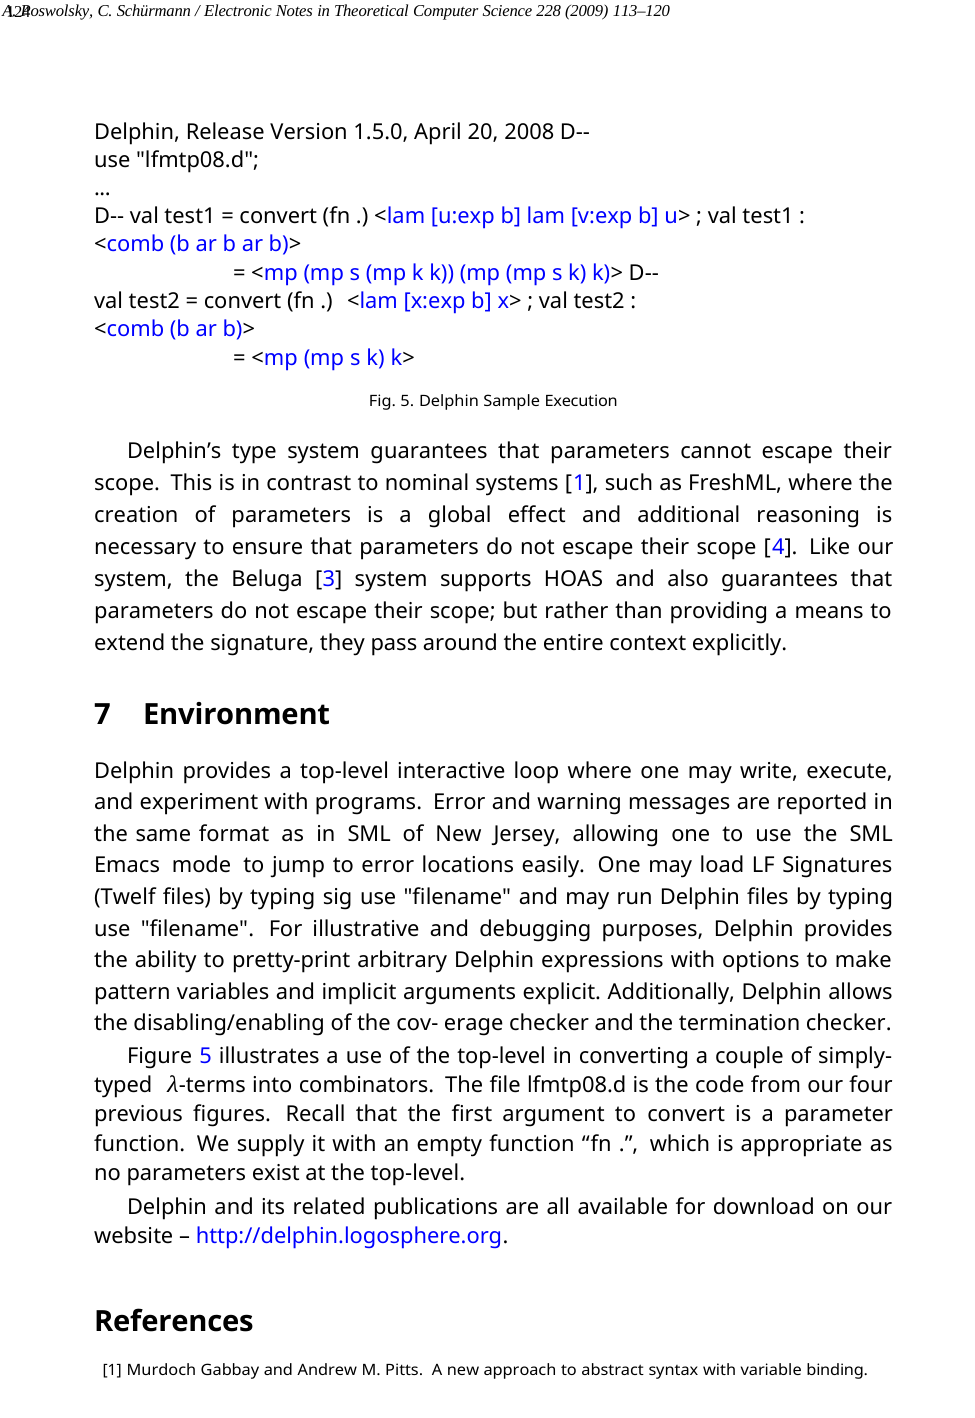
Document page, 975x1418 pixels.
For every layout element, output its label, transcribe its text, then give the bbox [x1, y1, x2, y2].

text D-- val test1 = convert (fn .) <lam [u:exp b] lam [v:exp b] u> ; val test1 : <comb (b ar b ar b)> [94, 201, 861, 258]
subtitle Environment [94, 693, 904, 733]
text Figure 5 illustrates a use of the top-level in converting a couple of simply-typed λ-terms into combinators. The file lfmtp08.d is the code from our four previous figures. Recall that the first argument to convert is a parameter function. We supply it with an empty function “fn .”, which is appropriate as no parameters exist at the top-level. [94, 1040, 893, 1187]
text Fig. 5. Delphin Sample Execution [103, 389, 883, 411]
text Delphin, Release Version 1.5.0, April 20, 2008 D-- use "lfmtp08.d"; [94, 117, 628, 173]
text = <mp (mp s (mp k k)) (mp (mp s k) k)> D-- val test2 = convert (fn .) <lam [x:exp b] x> ; val test2 : <comb (b ar b)> [94, 258, 686, 343]
text Delphin’s type system guarantees that parameters cannot escape their scope. This is in contrast to nominal systems [1], such as FreshML, where the creation of parameters is a global effect and additional reasoning is necessary to ensure that parameters do not escape their scope [4]. Like our system, the Beluga [3] system supports HOAS and also guarantees that parameters do not escape their scope; but rather than providing a means to extend the signature, they pass around the entire context explicitly. [94, 434, 893, 657]
list Murdoch Gabbay and Andrew M. Pitts. A new approach to abstract syntax with variable binding. [102, 1359, 904, 1379]
text ... [94, 173, 904, 201]
text Delphin provides a top-level interactive loop where one may write, execute, and experiment with programs. Error and warning messages are reported in the same format as in SML of New Jersey, allowing one to use the SML Emacs mode to jump to error locations easily. One may load LF Signatures (Twelf files) by typing sig use "filename" and may run Delphin files by typing use "filename". For illustrative and debugging purposes, Delphin provides the ability to pretty-print arbitrary Delphin expressions with options to make pattern variables and implicit arguments explicit. Additionally, Delphin allows the disabling/enabling of the cov- erage checker and the termination checker. [94, 755, 893, 1037]
subtitle References [94, 1300, 904, 1340]
text Delphin and its related publications are all available for download on our website – http://delphin.logosphere.org. [94, 1191, 893, 1250]
text = <mp (mp s k) k> [233, 343, 904, 371]
